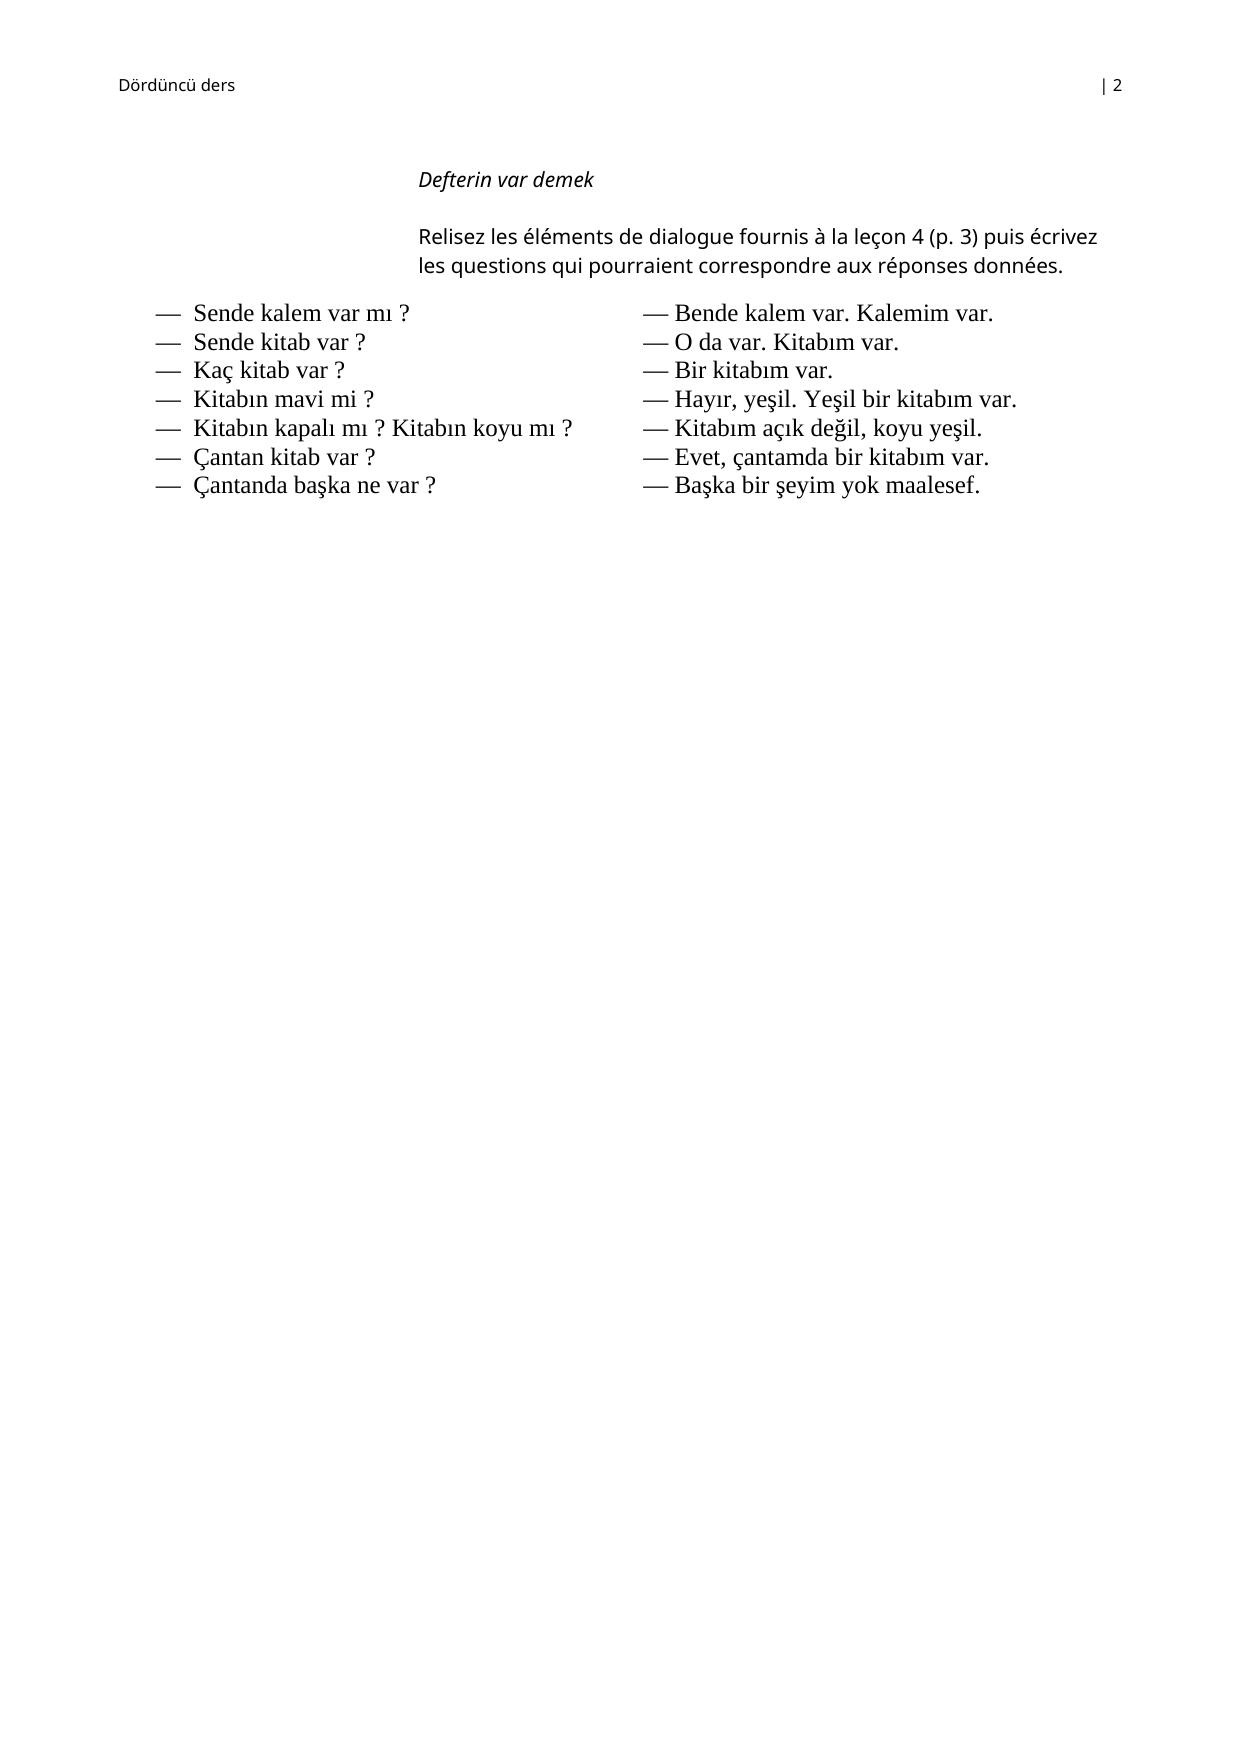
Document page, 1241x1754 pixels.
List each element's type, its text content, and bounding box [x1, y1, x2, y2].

list Çantan kitab var ? — Evet, çantamda bir kitabım var. [156, 442, 1122, 470]
list Kitabın mavi mi ? — Hayır, yeşil. Yeşil bir kitabım var. [156, 384, 1122, 413]
subtitle Relisez les éléments de dialogue fournis à la leçon 4 (p. 3) puis écrivez les questions qui pourraient correspondre aux réponses données. [418, 222, 1122, 279]
list Çantanda başka ne var ? — Başka bir şeyim yok maalesef. [156, 470, 1122, 499]
list Kitabın kapalı mı ? Kitabın koyu mı ? — Kitabım açık değil, koyu yeşil. [156, 413, 1122, 442]
list Kaç kitab var ? — Bir kitabım var. [156, 355, 1122, 384]
subtitle Defterin var demek [418, 165, 1122, 193]
list Sende kitab var ? — O da var. Kitabım var. [156, 327, 1122, 355]
list Sende kalem var mı ? — Bende kalem var. Kalemim var. [156, 298, 1122, 327]
